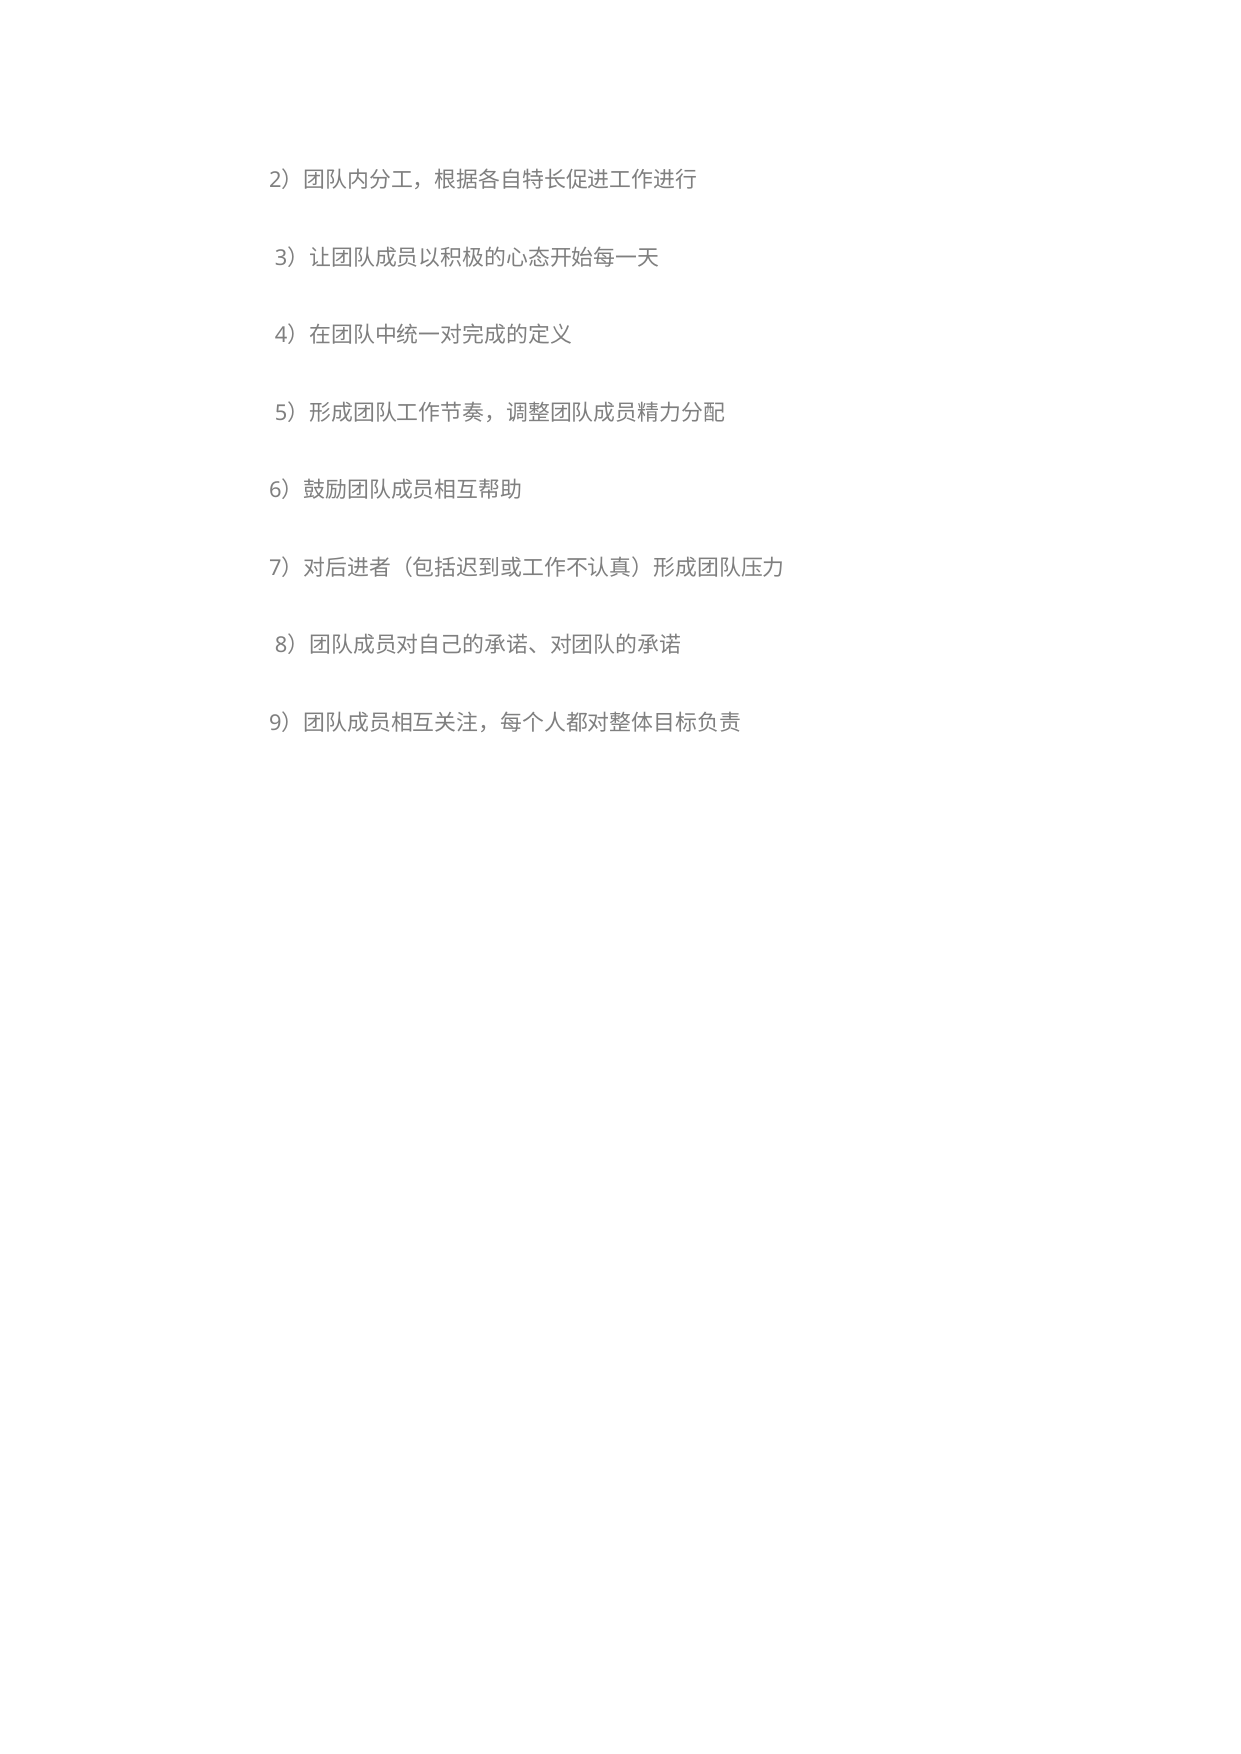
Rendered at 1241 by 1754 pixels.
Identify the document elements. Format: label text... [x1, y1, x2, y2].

list 5）形成团队工作节奏，调整团队成员精力分配 [269, 394, 1053, 427]
list 9）团队成员相互关注，每个人都对整体目标负责 [269, 704, 1053, 737]
list 4）在团队中统一对完成的定义 [269, 317, 1053, 349]
list 8）团队成员对自己的承诺、对团队的承诺 [269, 627, 1053, 659]
list 7）对后进者（包括迟到或工作不认真）形成团队压力 [269, 549, 1053, 582]
list 3）让团队成员以积极的心态开始每一天 [269, 239, 1053, 272]
list 2）团队内分工，根据各自特长促进工作进行 [269, 162, 1053, 194]
list 6）鼓励团队成员相互帮助 [269, 472, 1053, 504]
